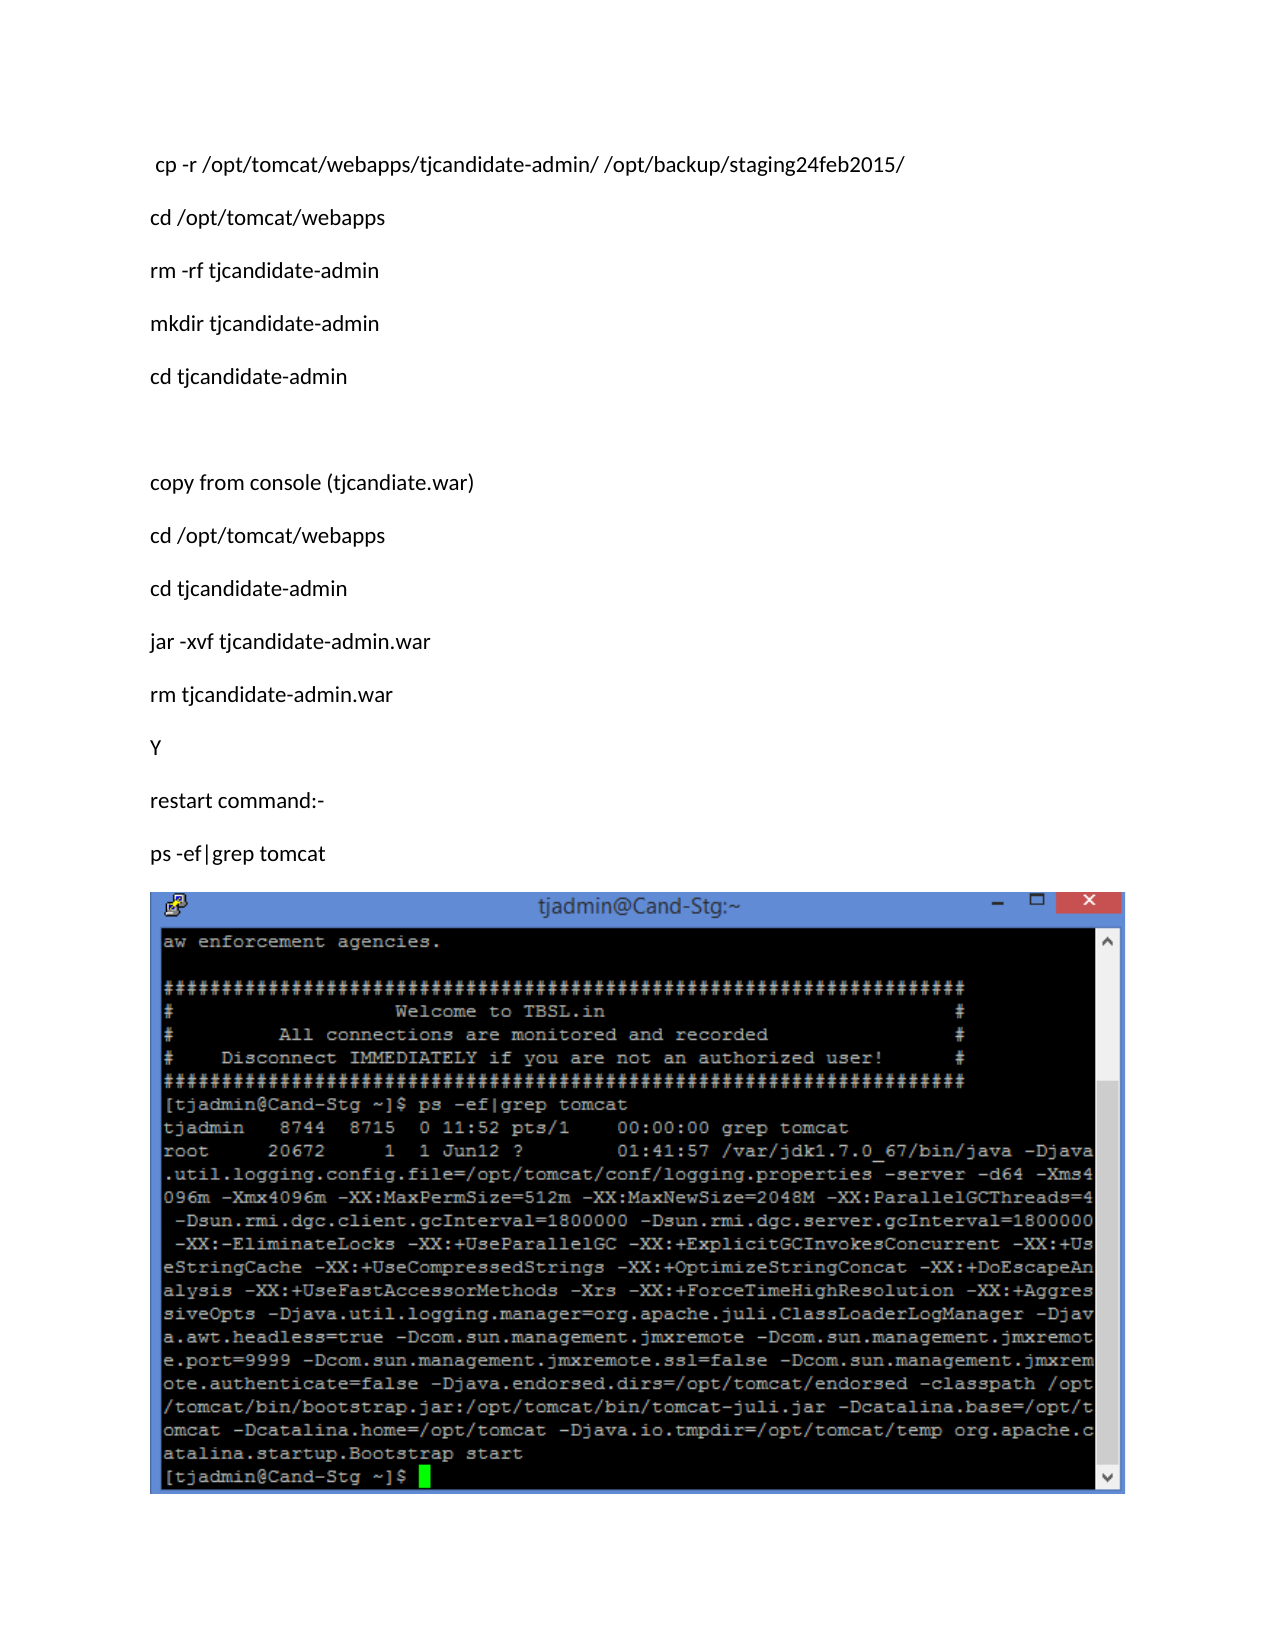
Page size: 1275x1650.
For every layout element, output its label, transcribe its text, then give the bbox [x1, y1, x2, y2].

picture [150, 892, 1125, 1494]
text cd tjcandidate-admin [150, 362, 1125, 390]
text cp -r /opt/tomcat/webapps/tjcandidate-admin/ /opt/backup/staging24feb2015/ [150, 150, 1125, 178]
text cd tjcandidate-admin [150, 574, 1125, 602]
text mkdir tjcandidate-admin [150, 309, 1125, 337]
text ps -ef|grep tomcat [150, 839, 1125, 867]
text jar -xvf tjcandidate-admin.war [150, 627, 1125, 655]
text copy from console (tjcandiate.war) [150, 468, 1125, 496]
text cd /opt/tomcat/webapps [150, 203, 1125, 231]
text cd /opt/tomcat/webapps [150, 521, 1125, 549]
text restart command:- [150, 786, 1125, 814]
text Y [150, 733, 1125, 761]
text rm tjcandidate-admin.war [150, 680, 1125, 708]
text rm -rf tjcandidate-admin [150, 256, 1125, 284]
